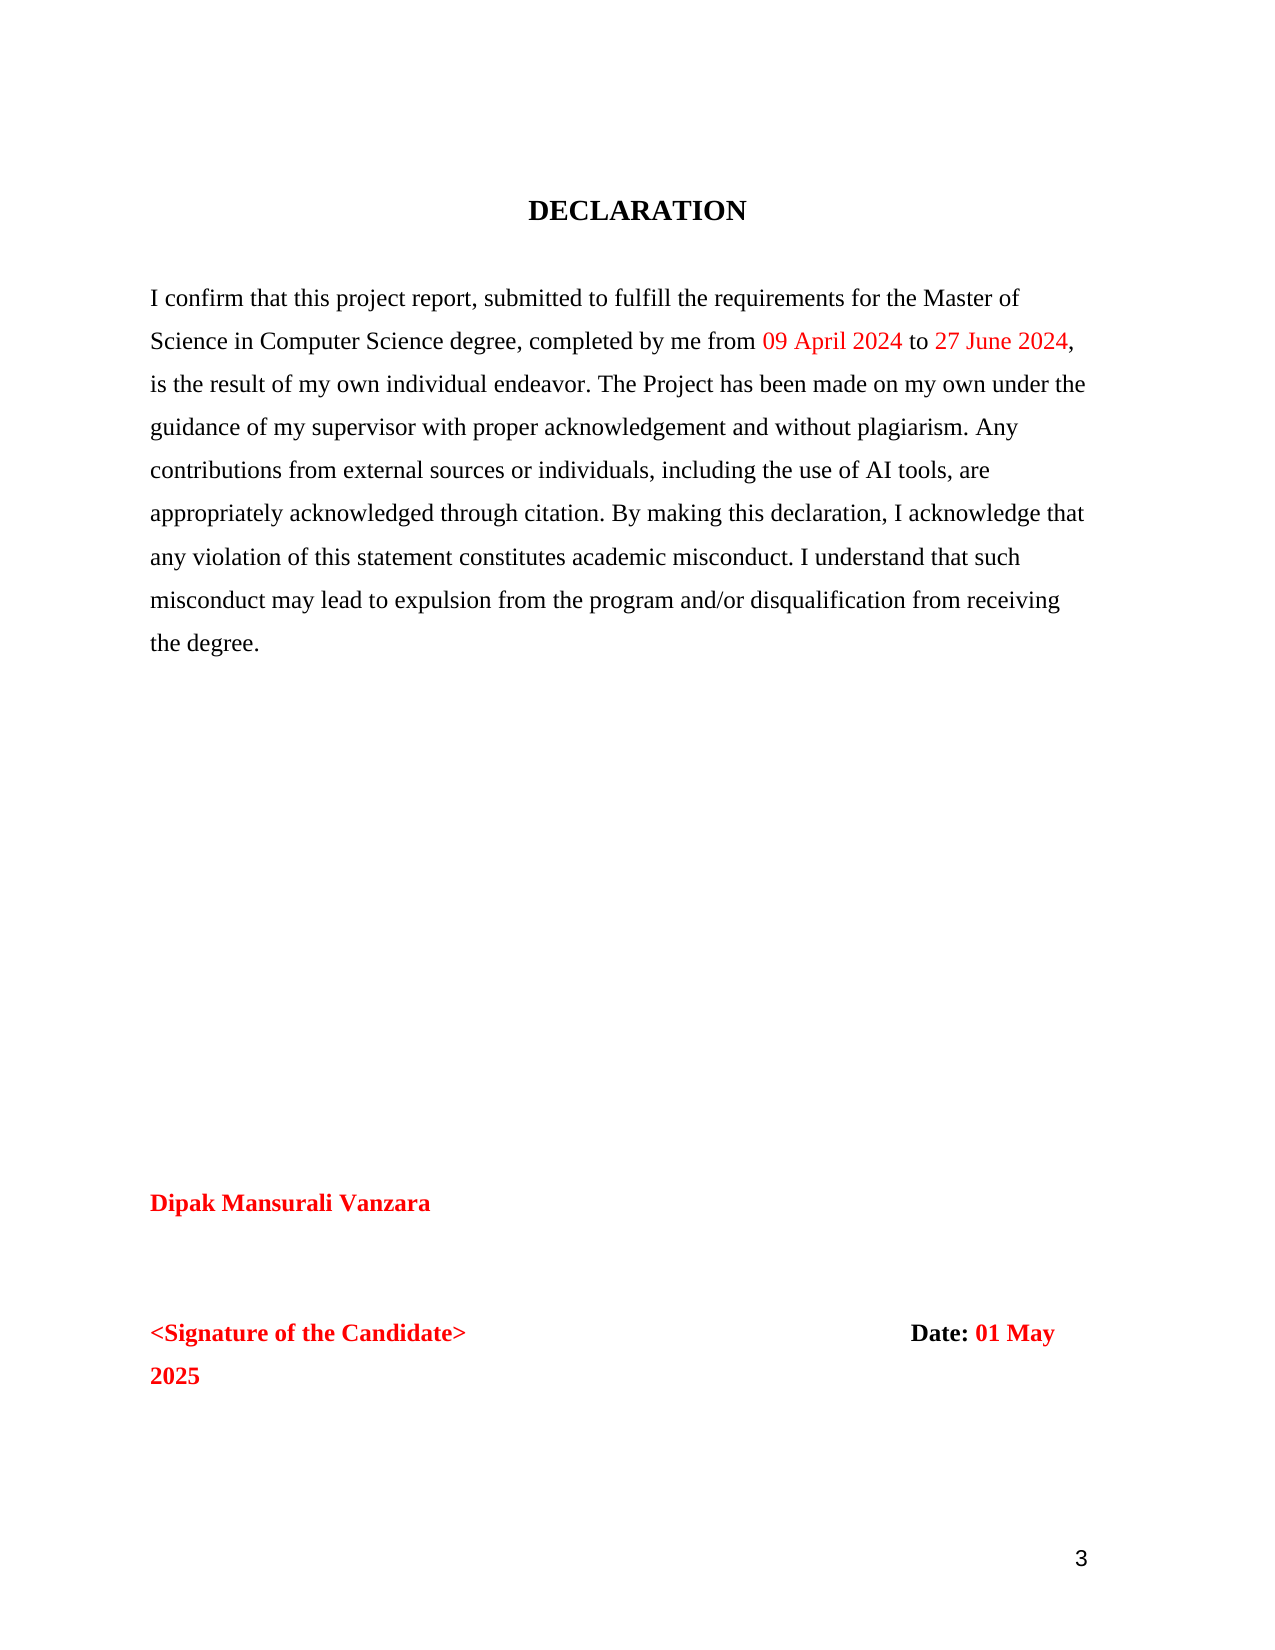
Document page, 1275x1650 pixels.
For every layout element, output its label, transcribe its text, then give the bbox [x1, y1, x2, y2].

text <Signature of the Candidate> Date: 01 May 2025 [150, 1318, 1087, 1390]
text Dipak Mansurali Vanzara [150, 1188, 1087, 1217]
text DECLARATION [187, 193, 1087, 227]
text I confirm that this project report, submitted to fulfill the requirements for the Master of Science in Computer Science degree, completed by me from 09 April 2024 to 27 June 2024, is the result of my own individual endeavor. The Project has been made on my own under the guidance of my supervisor with proper acknowledgement and without plagiarism. Any contributions from external sources or individuals, including the use of AI tools, are appropriately acknowledged through citation. By making this declaration, I acknowledge that any violation of this statement constitutes academic misconduct. I understand that such misconduct may lead to expulsion from the program and/or disqualification from receiving the degree. [150, 283, 1087, 657]
